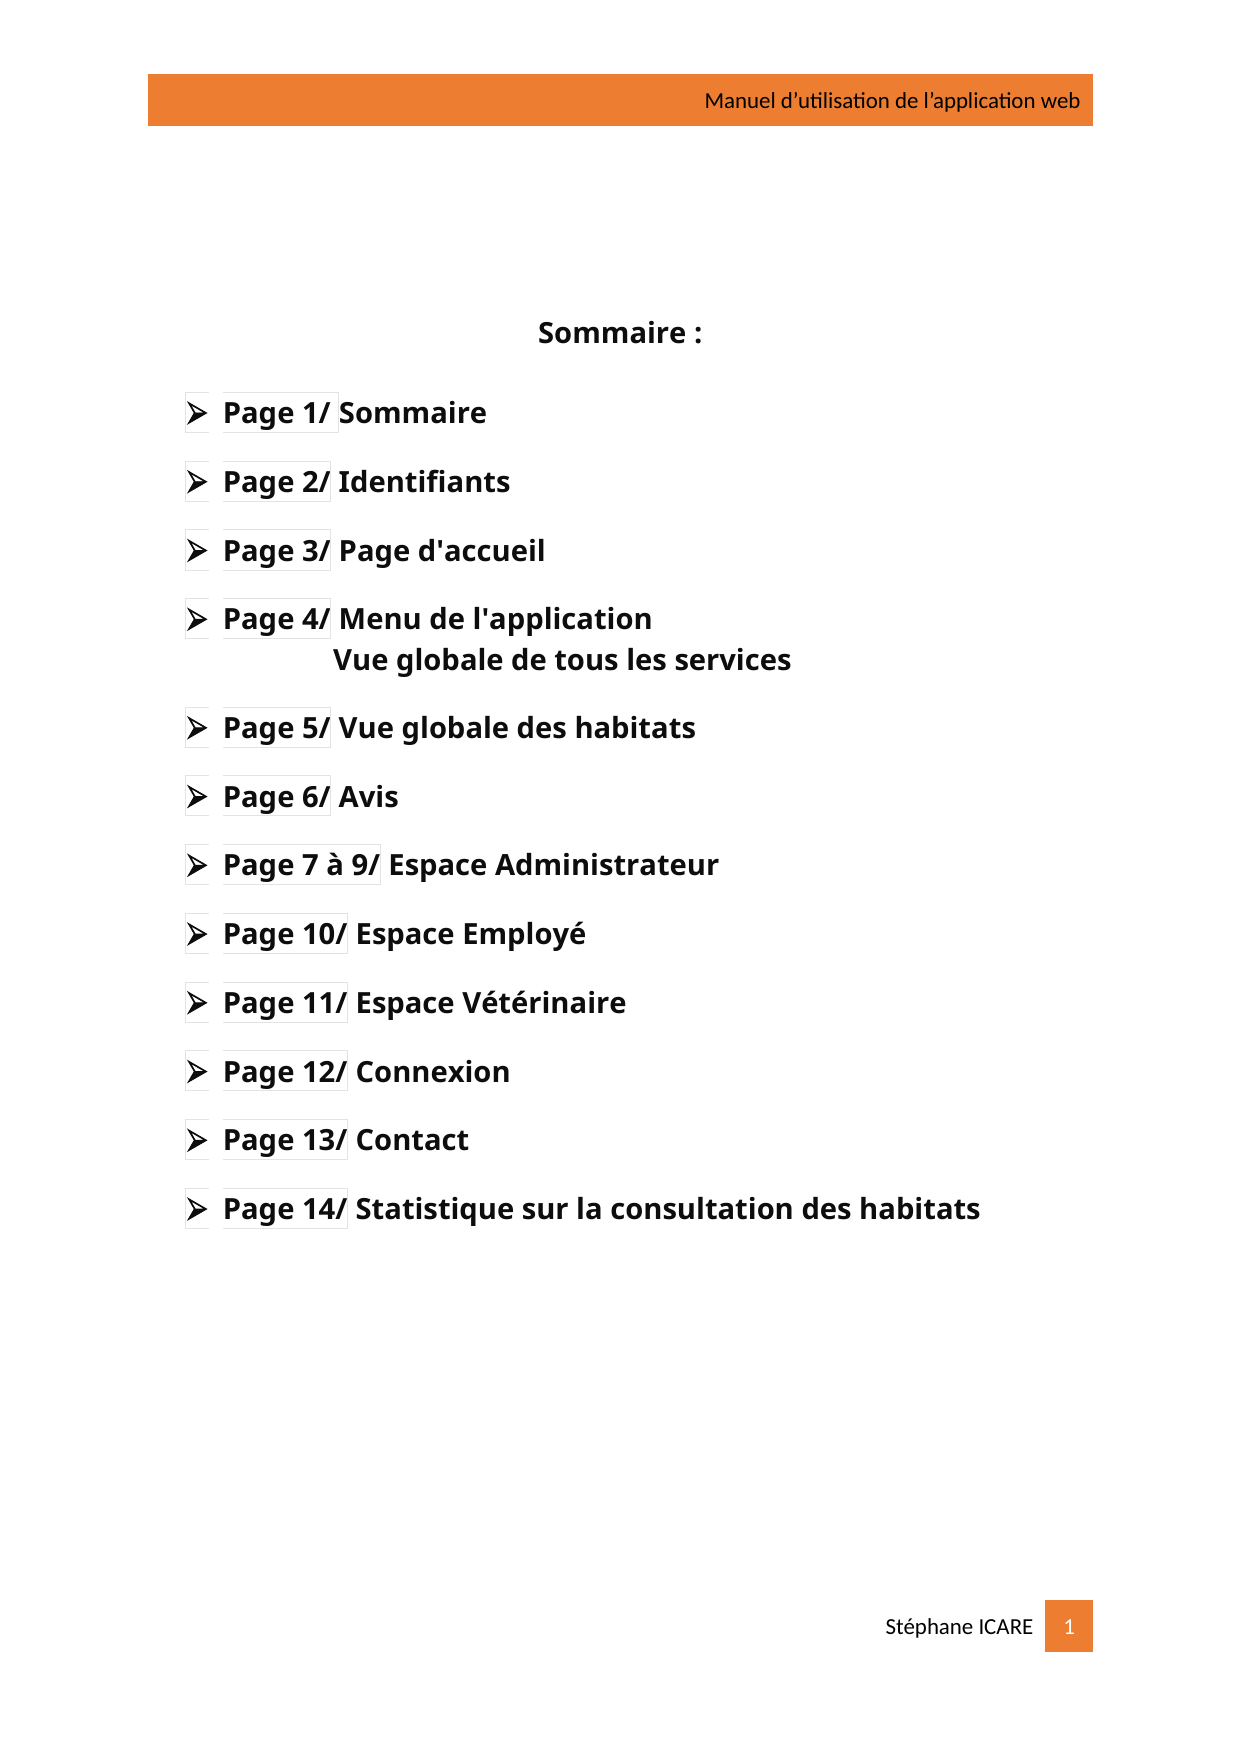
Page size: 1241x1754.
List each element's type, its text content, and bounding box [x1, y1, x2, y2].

list Page 3/ Page d'accueil [185, 529, 1093, 598]
list Page 13/ Contact [185, 1119, 1093, 1188]
list Page 12/ Connexion [185, 1050, 1093, 1119]
list Page 7 à 9/ Espace Administrateur [185, 844, 1093, 913]
list Page 4/ Menu de l'application [331, 598, 1093, 639]
list Page 6/ Avis [185, 775, 1093, 844]
list Page 10/ Espace Employé [185, 913, 1093, 982]
list Page 2/ Identifiants [185, 461, 1093, 529]
list Vue globale de tous les services [295, 639, 1093, 707]
list Page 1/ Sommaire [185, 392, 1093, 461]
list Page 4/ Menu de l'application [186, 598, 330, 639]
list Page 5/ Vue globale des habitats [185, 707, 1093, 775]
text Sommaire : [148, 312, 1093, 352]
list Page 11/ Espace Vétérinaire [185, 982, 1093, 1050]
list Page 14/ Statistique sur la consultation des habitats [185, 1188, 1093, 1257]
